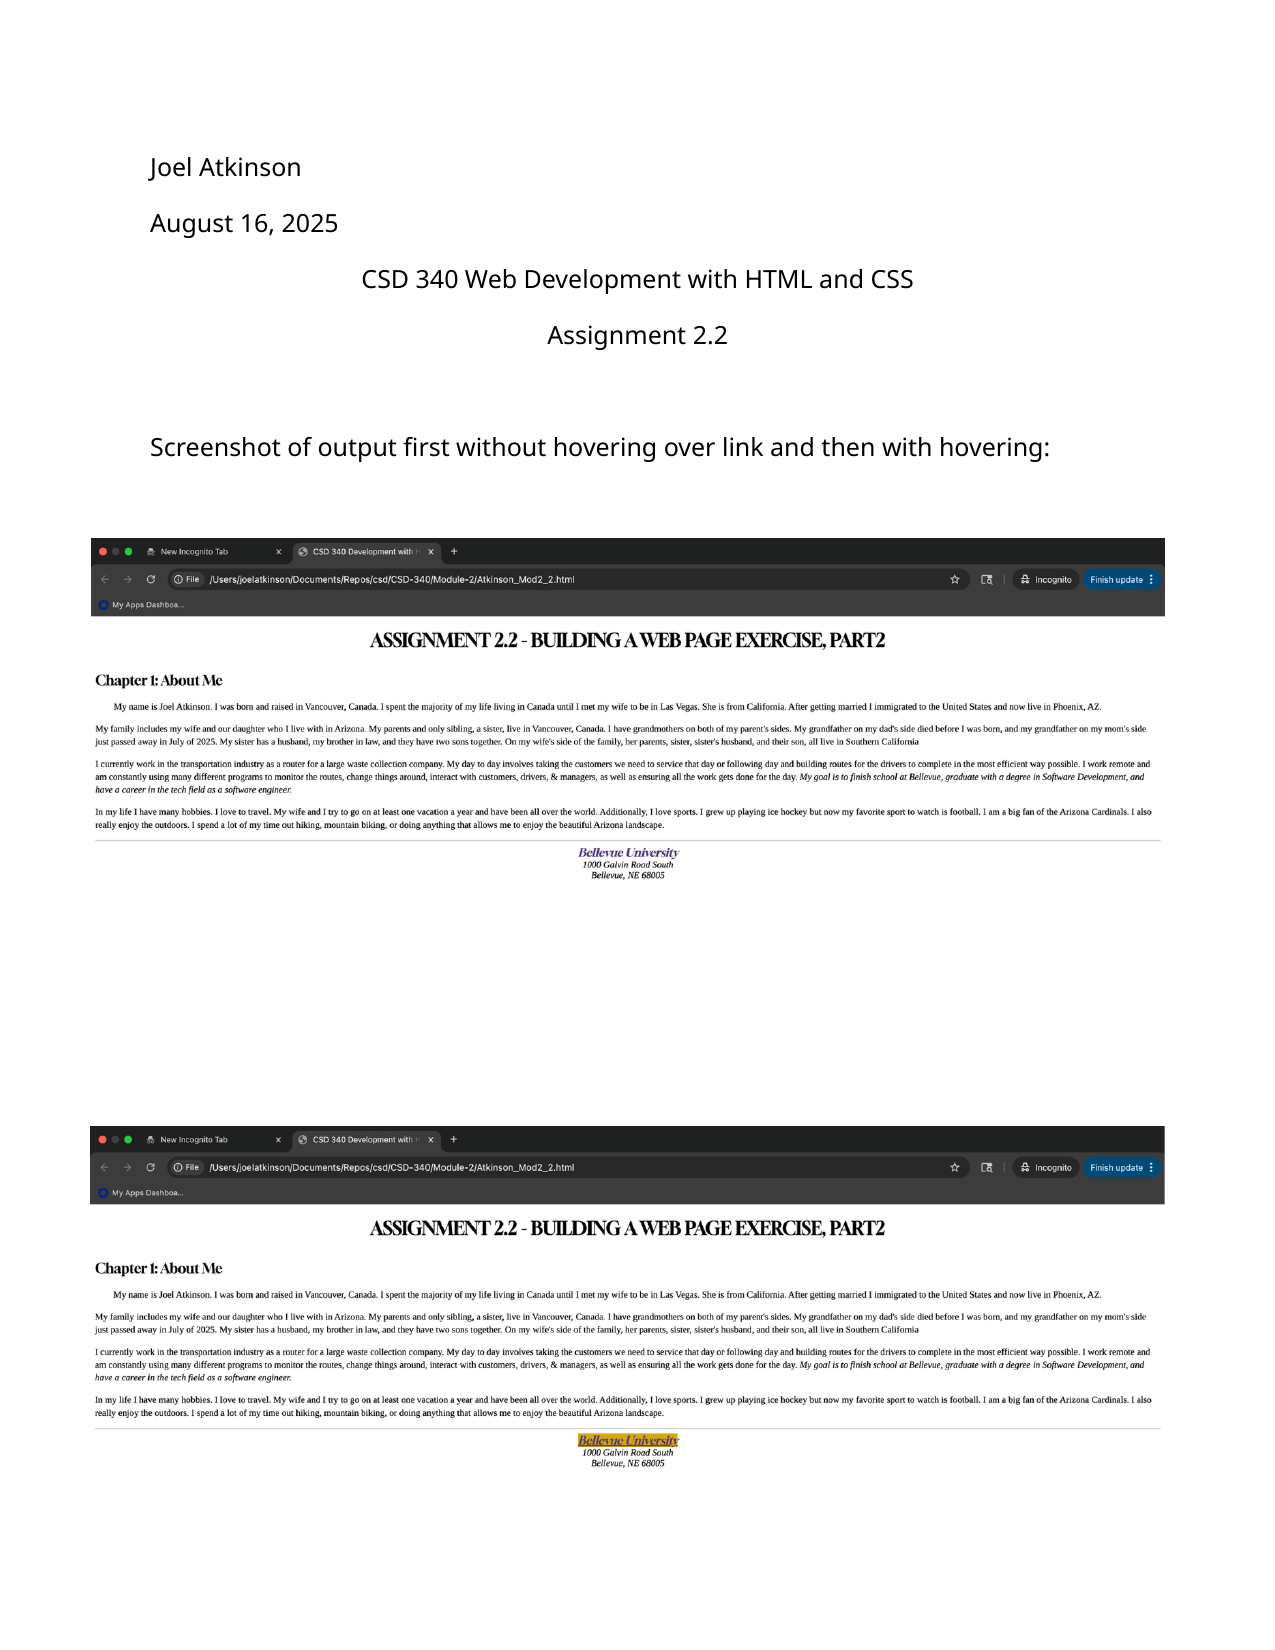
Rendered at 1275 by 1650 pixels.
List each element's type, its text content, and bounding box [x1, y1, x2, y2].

text Joel Atkinson [150, 150, 1125, 184]
picture [91, 538, 1165, 1014]
text Screenshot of output first without hovering over link and then with hovering: [150, 429, 1125, 463]
picture [90, 1126, 1165, 1550]
text August 16, 2025 [150, 206, 1125, 240]
text CSD 340 Web Development with HTML and CSS [150, 262, 1125, 296]
text Assignment 2.2 [150, 317, 1125, 352]
